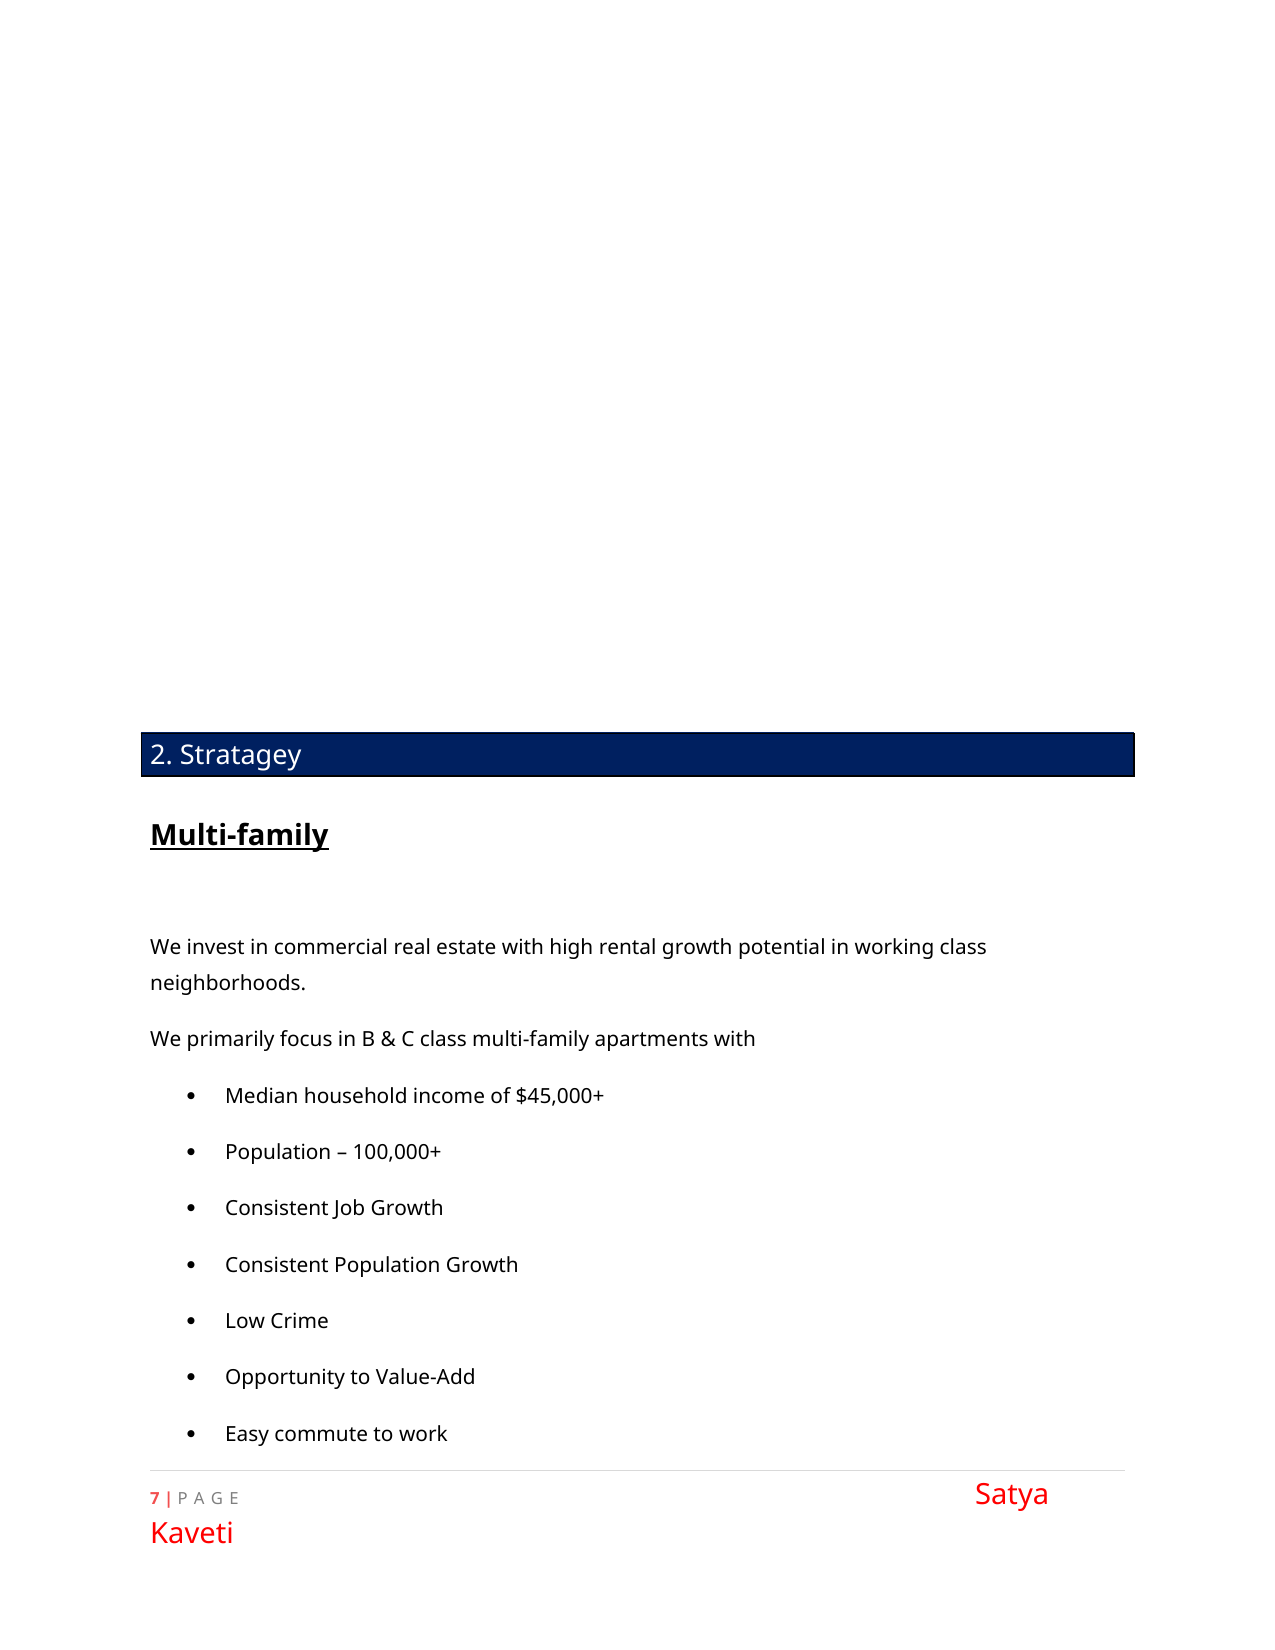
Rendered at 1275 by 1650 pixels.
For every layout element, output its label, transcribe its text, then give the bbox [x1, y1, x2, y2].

subtitle 2. Stratagey [142, 734, 1133, 775]
list Low Crime [187, 1306, 1125, 1334]
text We primarily focus in B & C class multi-family apartments with [150, 1024, 1125, 1053]
subtitle Multi-family [150, 814, 1125, 854]
list Population – 100,000+ [187, 1137, 1125, 1166]
list Consistent Job Growth [187, 1193, 1125, 1222]
list Easy commute to work [187, 1419, 1125, 1447]
list Consistent Population Growth [187, 1250, 1125, 1278]
list Median household income of $45,000+ [187, 1081, 1125, 1109]
text We invest in commercial real estate with high rental growth potential in working class neighborhoods. [150, 932, 1125, 996]
list Opportunity to Value-Add [187, 1362, 1125, 1391]
